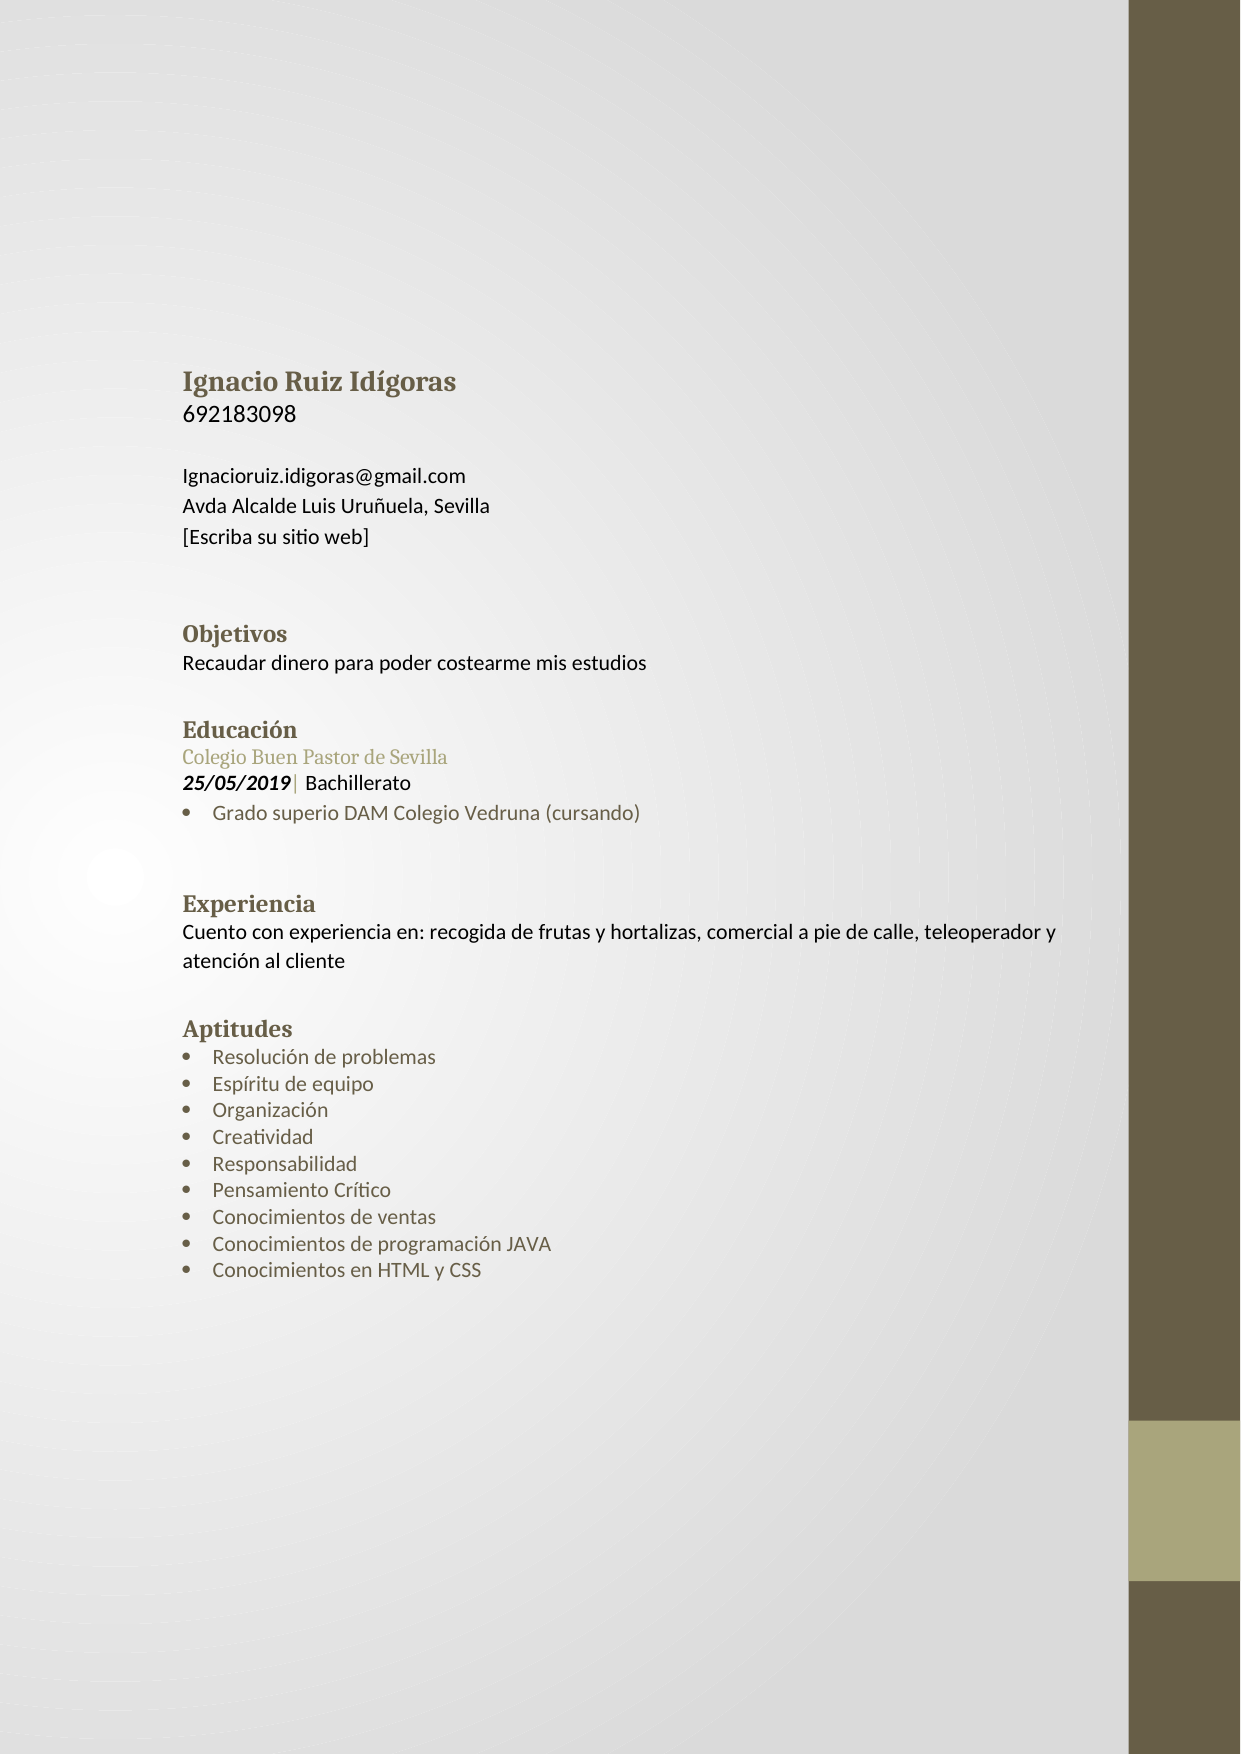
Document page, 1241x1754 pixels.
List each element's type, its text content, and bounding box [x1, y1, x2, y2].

text Objetivos [182, 620, 1092, 649]
text Experiencia [182, 890, 1092, 918]
list Resolución de problemas [182, 1043, 1092, 1070]
list Conocimientos en HTML y CSS [182, 1257, 1092, 1283]
list Creatividad [182, 1123, 1092, 1150]
text 25/05/2019| Bachillerato [182, 769, 1092, 796]
text Cuento con experiencia en: recogida de frutas y hortalizas, comercial a pie de calle, teleoperador y atención al cliente [182, 918, 1092, 974]
text Recaudar dinero para poder costearme mis estudios [182, 649, 1092, 676]
list Responsabilidad [182, 1150, 1092, 1177]
list Conocimientos de ventas [182, 1203, 1092, 1230]
list Espíritu de equipo [182, 1070, 1092, 1097]
list Pensamiento Crítico [182, 1177, 1092, 1203]
list Organización [182, 1097, 1092, 1123]
list Conocimientos de programación JAVA [182, 1230, 1092, 1257]
list Grado superio DAM Colegio Vedruna (cursando) [182, 799, 1092, 826]
text Aptitudes [182, 1014, 1092, 1043]
text Colegio Buen Pastor de Sevilla [182, 744, 1092, 769]
text Educación [182, 716, 1092, 744]
